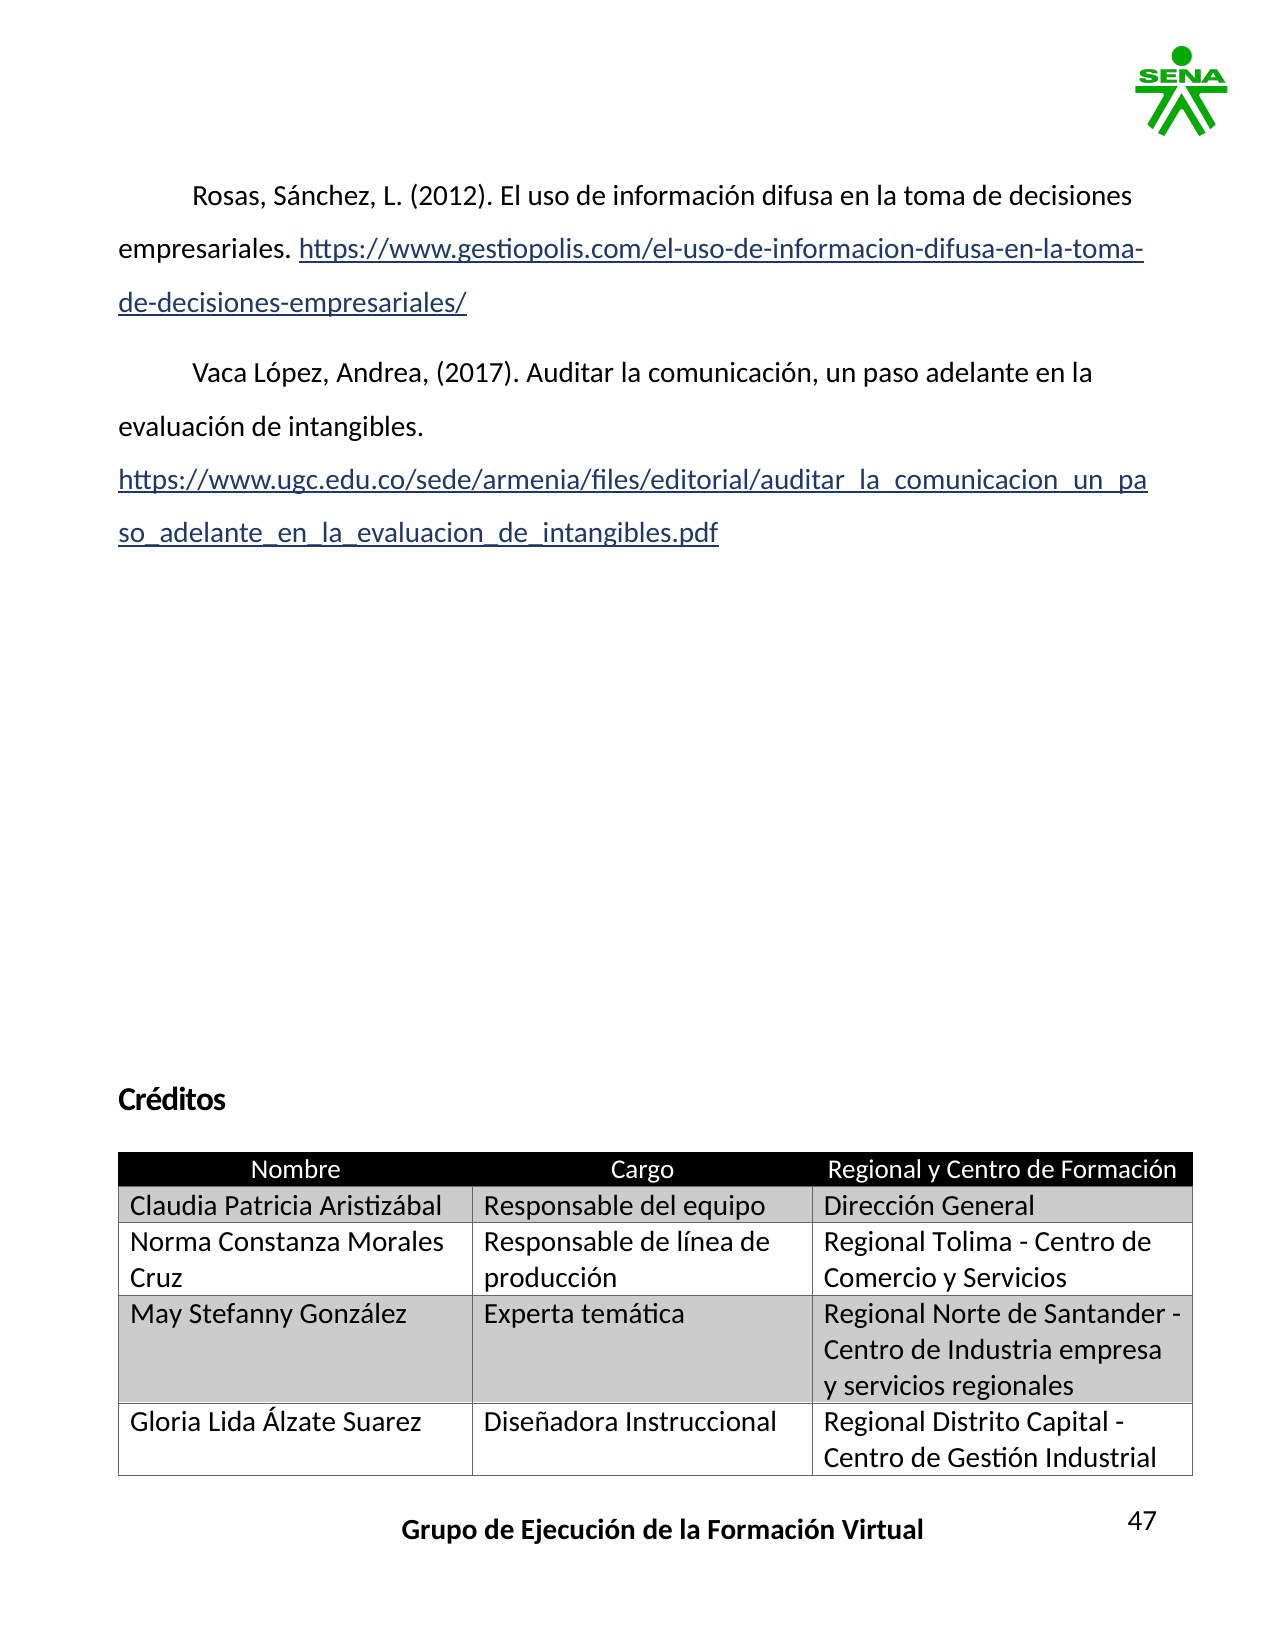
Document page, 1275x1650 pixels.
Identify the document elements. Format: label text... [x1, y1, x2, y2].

table_cell May Stefanny González [119, 1296, 472, 1402]
text Rosas, Sánchez, L. (2012). El uso de información difusa en la toma de decisiones empresariales. https://www.gestiopolis.com/el-uso-de-informacion-difusa-en-la-toma-de-decisiones-empresariales/ [118, 177, 1157, 320]
table_cell Responsable de línea de producción [473, 1223, 812, 1294]
table_header Cargo [473, 1153, 812, 1186]
picture [1135, 46, 1228, 136]
table_header Nombre [119, 1153, 472, 1186]
table_cell Regional Norte de Santander - Centro de Industria empresa y servicios regionales [813, 1296, 1192, 1402]
table_cell Norma Constanza Morales Cruz [119, 1223, 472, 1294]
table_cell Gloria Lida Álzate Suarez [119, 1404, 472, 1475]
table_cell Responsable del equipo [473, 1187, 812, 1222]
subtitle Créditos [118, 1078, 1157, 1119]
table_cell Regional Tolima - Centro de Comercio y Servicios [813, 1223, 1192, 1294]
table_header Regional y Centro de Formación [813, 1153, 1192, 1186]
table_cell Diseñadora Instruccional [473, 1404, 812, 1475]
table_cell Experta temática [473, 1296, 812, 1402]
table_cell Claudia Patricia Aristizábal [119, 1187, 472, 1222]
table_cell Regional Distrito Capital - Centro de Gestión Industrial [813, 1404, 1192, 1475]
table_cell Dirección General [813, 1187, 1192, 1222]
text Vaca López, Andrea, (2017). Auditar la comunicación, un paso adelante en la evaluación de intangibles. https://www.ugc.edu.co/sede/armenia/files/editorial/auditar_la_comunicacion_un_paso_adelante_en_la_evaluacion_de_intangibles.pdf [118, 354, 1157, 550]
